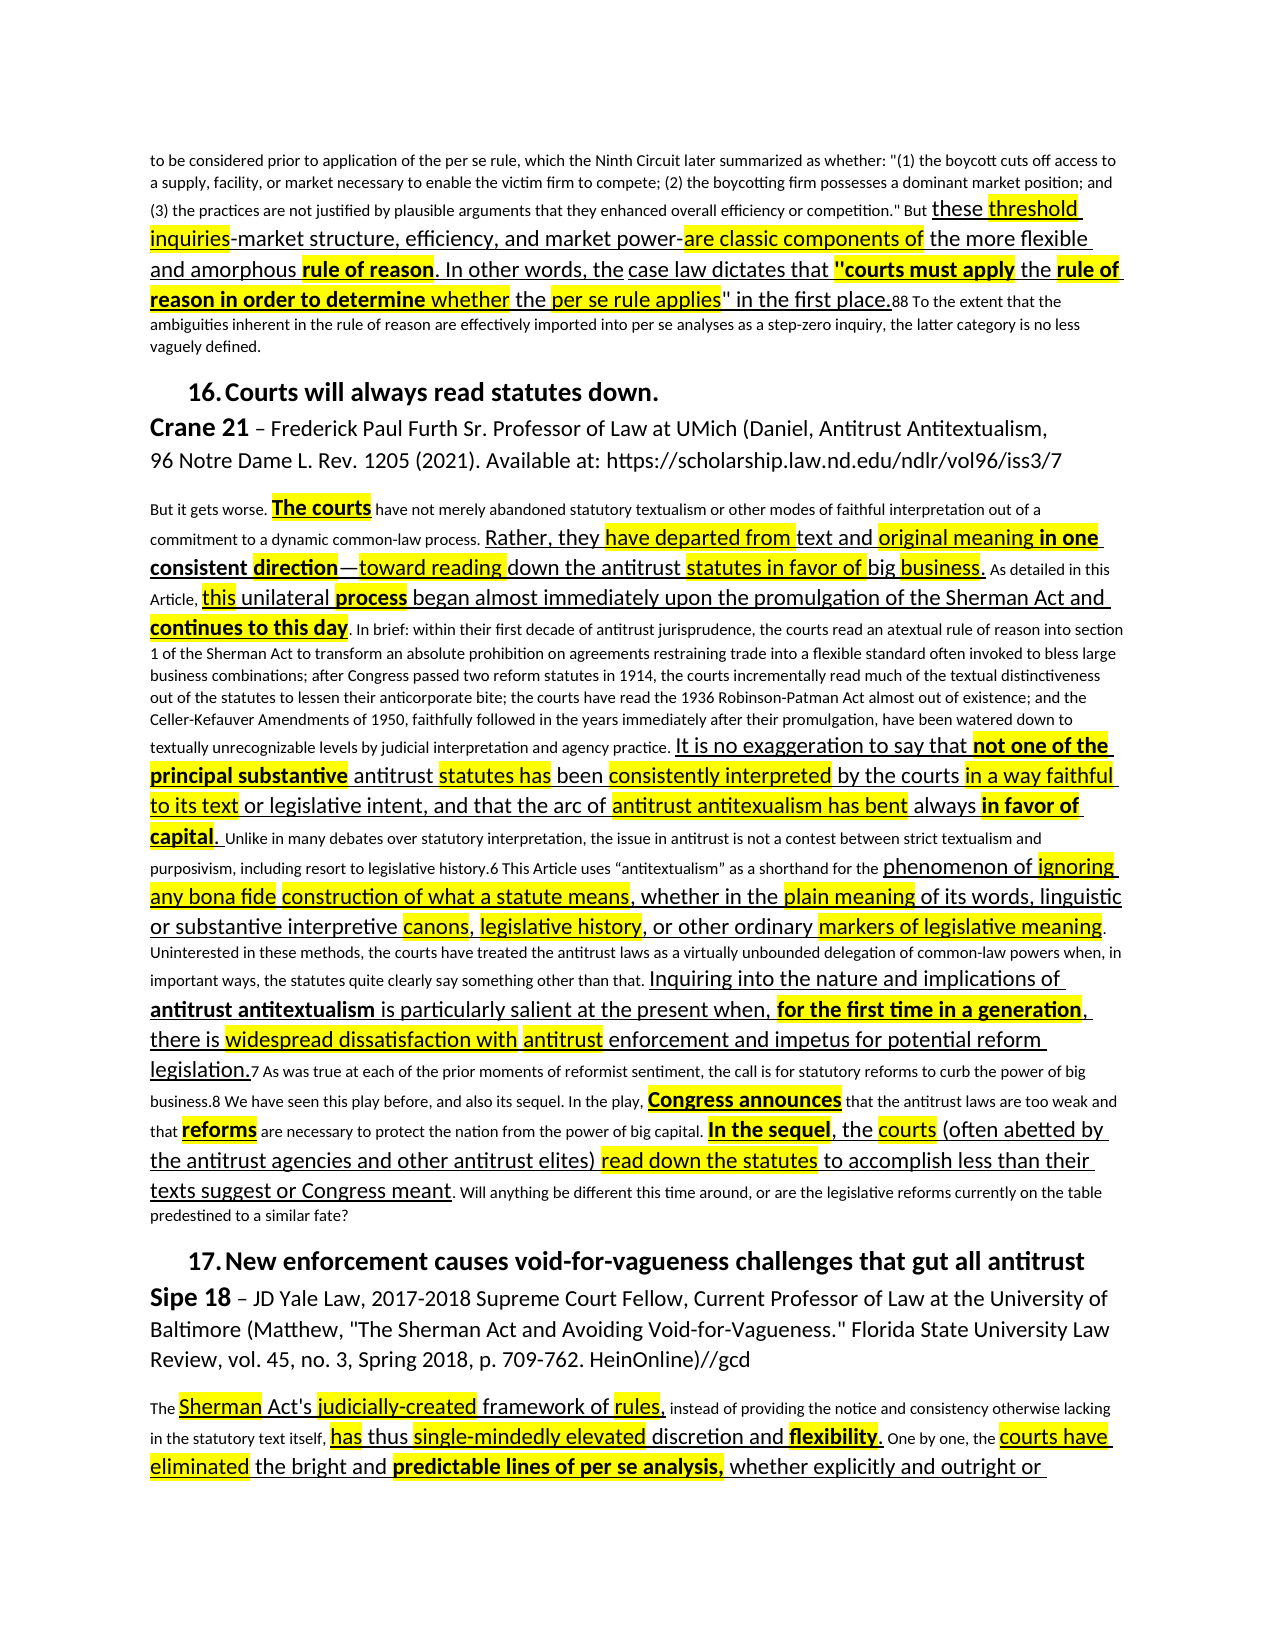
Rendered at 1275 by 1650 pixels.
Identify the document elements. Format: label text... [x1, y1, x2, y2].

text Sipe 18 – JD Yale Law, 2017-2018 Supreme Court Fellow, Current Professor of Law at the University of Baltimore (Matthew, "The Sherman Act and Avoiding Void-for-Vagueness." Florida State University Law Review, vol. 45, no. 3, Spring 2018, p. 709-762. HeinOnline)//gcd [150, 1280, 1125, 1373]
text Crane 21 – Frederick Paul Furth Sr. Professor of Law at UMich (Daniel, Antitrust Antitextualism, 96 Notre Dame L. Rev. 1205 (2021). Available at: https://scholarship.law.nd.edu/ndlr/vol96/iss3/7 [150, 411, 1125, 474]
subtitle New enforcement causes void-for-vagueness challenges that gut all antitrust [187, 1244, 1125, 1277]
subtitle Courts will always read statutes down. [187, 375, 1125, 408]
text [150, 1392, 1125, 1481]
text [150, 150, 1125, 357]
text But it gets worse. The courts have not merely abandoned statutory textualism or other modes of faithful interpretation out of a commitment to a dynamic common-law process. Rather, they have departed from text and original meaning in one consistent direction—toward reading down the antitrust statutes in favor of big business. As detailed in this Article, this unilateral process began almost immediately upon the promulgation of the Sherman Act and continues to this day. In brief: within their first decade of antitrust jurisprudence, the courts read an atextual rule of reason into section 1 of the Sherman Act to transform an absolute prohibition on agreements restraining trade into a flexible standard often invoked to bless large business combinations; after Congress passed two reform statutes in 1914, the courts incrementally read much of the textual distinctiveness out of the statutes to lessen their anticorporate bite; the courts have read the 1936 Robinson-Patman Act almost out of existence; and the Celler-Kefauver Amendments of 1950, faithfully followed in the years immediately after their promulgation, have been watered down to textually unrecognizable levels by judicial interpretation and agency practice. It is no exaggeration to say that not one of the principal substantive antitrust statutes has been consistently interpreted by the courts in a way faithful to its text or legislative intent, and that the arc of antitrust antitexualism has bent always in favor of capital. Unlike in many debates over statutory interpretation, the issue in antitrust is not a contest between strict textualism and purposivism, including resort to legislative history.6 This Article uses “antitextualism” as a shorthand for the phenomenon of ignoring any bona fide construction of what a statute means, whether in the plain meaning of its words, linguistic or substantive interpretive canons, legislative history, or other ordinary markers of legislative meaning. Uninterested in these methods, the courts have treated the antitrust laws as a virtually unbounded delegation of common-law powers when, in important ways, the statutes quite clearly say something other than that. Inquiring into the nature and implications of antitrust antitextualism is particularly salient at the present when, for the first time in a generation, there is widespread dissatisfaction with antitrust enforcement and impetus for potential reform legislation.7 As was true at each of the prior moments of reformist sentiment, the call is for statutory reforms to curb the power of big business.8 We have seen this play before, and also its sequel. In the play, Congress announces that the antitrust laws are too weak and that reforms are necessary to protect the nation from the power of big capital. In the sequel, the courts (often abetted by the antitrust agencies and other antitrust elites) read down the statutes to accomplish less than their texts suggest or Congress meant. Will anything be different this time around, or are the legislative reforms currently on the table predestined to a similar fate? [150, 493, 1125, 1226]
